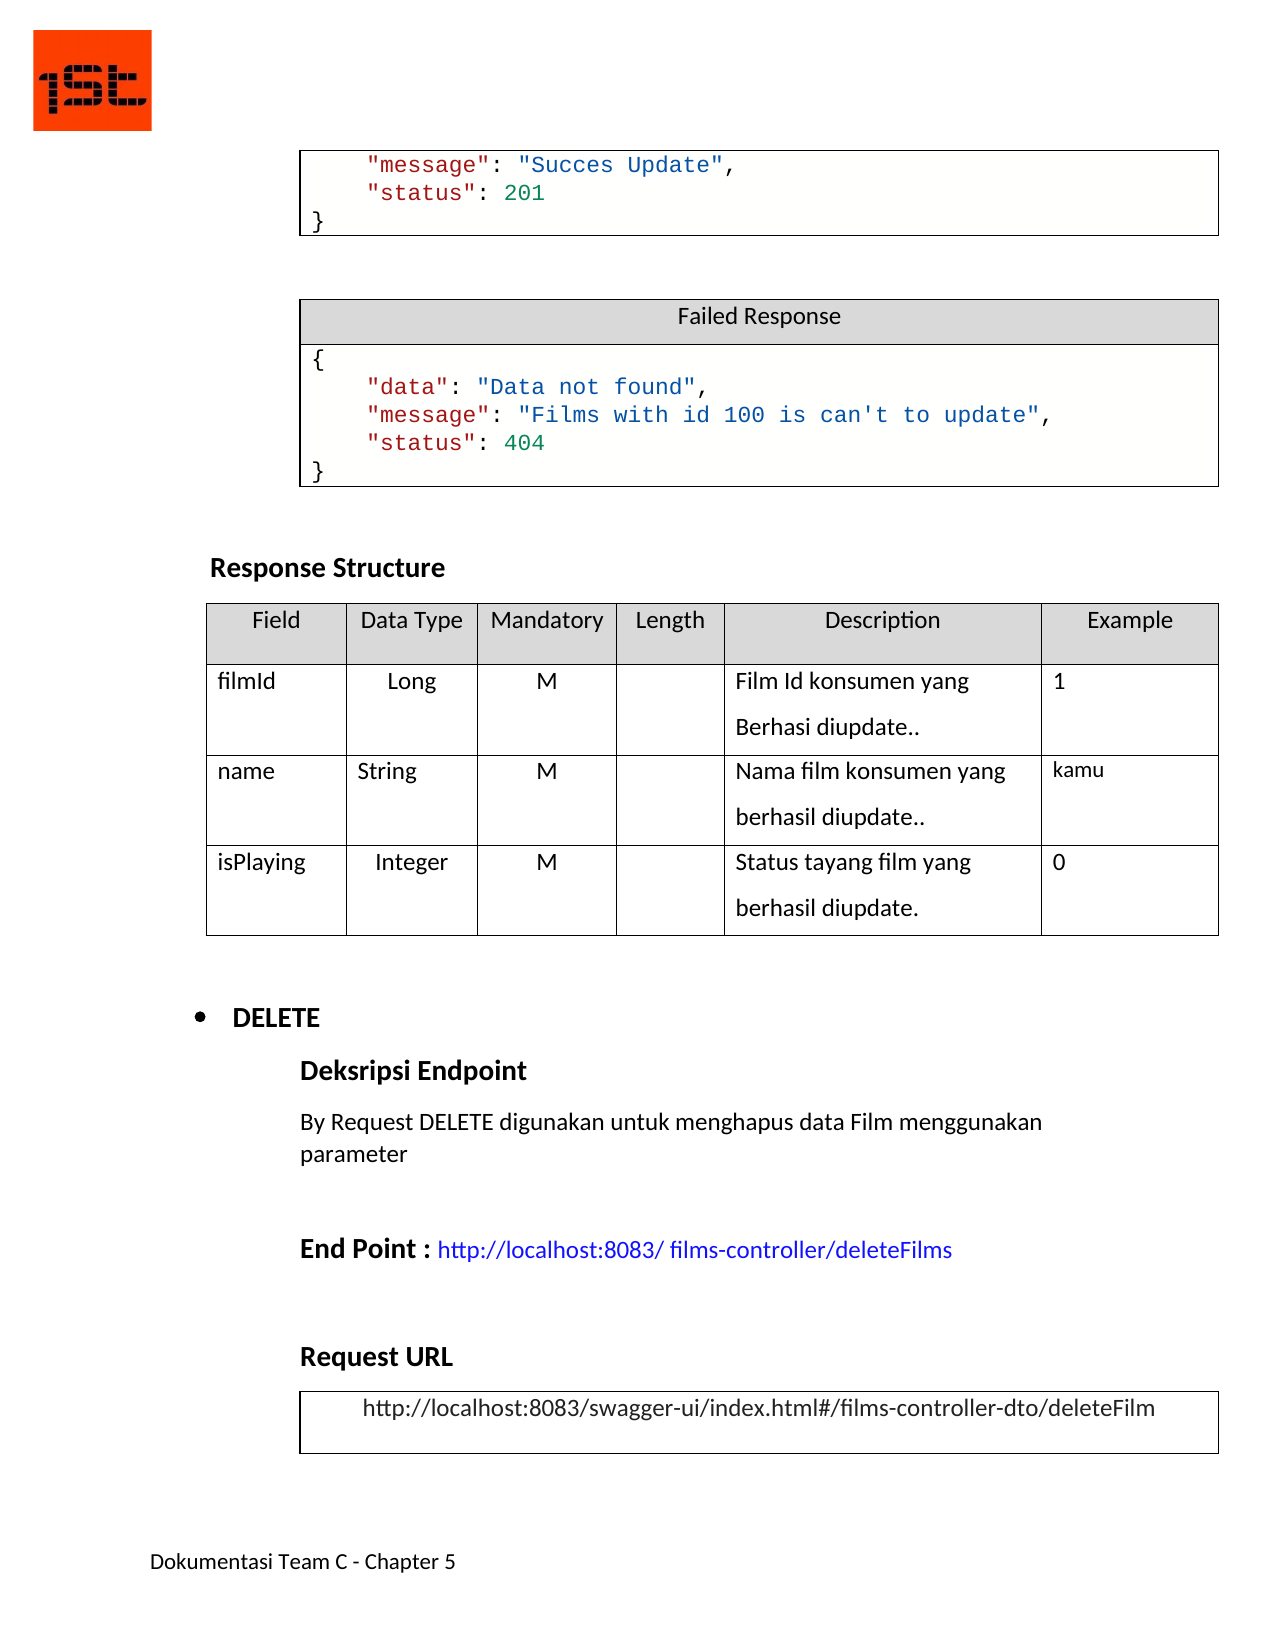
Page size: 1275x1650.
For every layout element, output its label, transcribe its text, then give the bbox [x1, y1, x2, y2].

text Response Structure [135, 549, 1125, 585]
table_cell M [478, 665, 616, 754]
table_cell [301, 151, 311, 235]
table_cell name [207, 756, 346, 845]
table_cell [617, 756, 724, 845]
table_cell [617, 665, 724, 754]
table_header Data Type [347, 604, 477, 664]
list Deksripsi Endpoint [300, 1052, 1125, 1088]
table_cell [617, 846, 724, 935]
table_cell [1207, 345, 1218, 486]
table_cell Film Id konsumen yang Berhasi diupdate.. [725, 665, 1041, 754]
table_cell 1 [1042, 665, 1218, 754]
text Request URL [300, 1338, 1125, 1373]
table_cell 0 [1042, 846, 1218, 935]
table_cell M [478, 846, 616, 935]
table_cell kamu [1042, 756, 1218, 845]
table_header Example [1042, 604, 1218, 664]
table_cell String [347, 756, 477, 845]
picture [33, 30, 152, 131]
table_header Mandatory [478, 604, 616, 664]
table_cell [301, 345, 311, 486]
list DELETE [195, 999, 1125, 1034]
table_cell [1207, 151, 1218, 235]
text By Request DELETE digunakan untuk menghapus data Film menggunakan parameter [300, 1106, 1125, 1169]
table_header Length [617, 604, 724, 664]
table_cell isPlaying [207, 846, 346, 935]
table_cell Nama film konsumen yang berhasil diupdate.. [725, 756, 1041, 845]
table_cell Integer [347, 846, 477, 935]
table_cell filmId [207, 665, 346, 754]
table_header http://localhost:8083/swagger-ui/index.html#/films-controller-dto/deleteFilm [301, 1392, 1218, 1453]
table_cell Long [347, 665, 477, 754]
table_header Field [207, 604, 346, 664]
table_cell M [478, 756, 616, 845]
table_header Failed Response [301, 300, 1218, 344]
text End Point : http://localhost:8083/ films-controller/deleteFilms [225, 1230, 1125, 1265]
table_cell Status tayang film yang berhasil diupdate. [725, 846, 1041, 935]
table_header Description [725, 604, 1041, 664]
